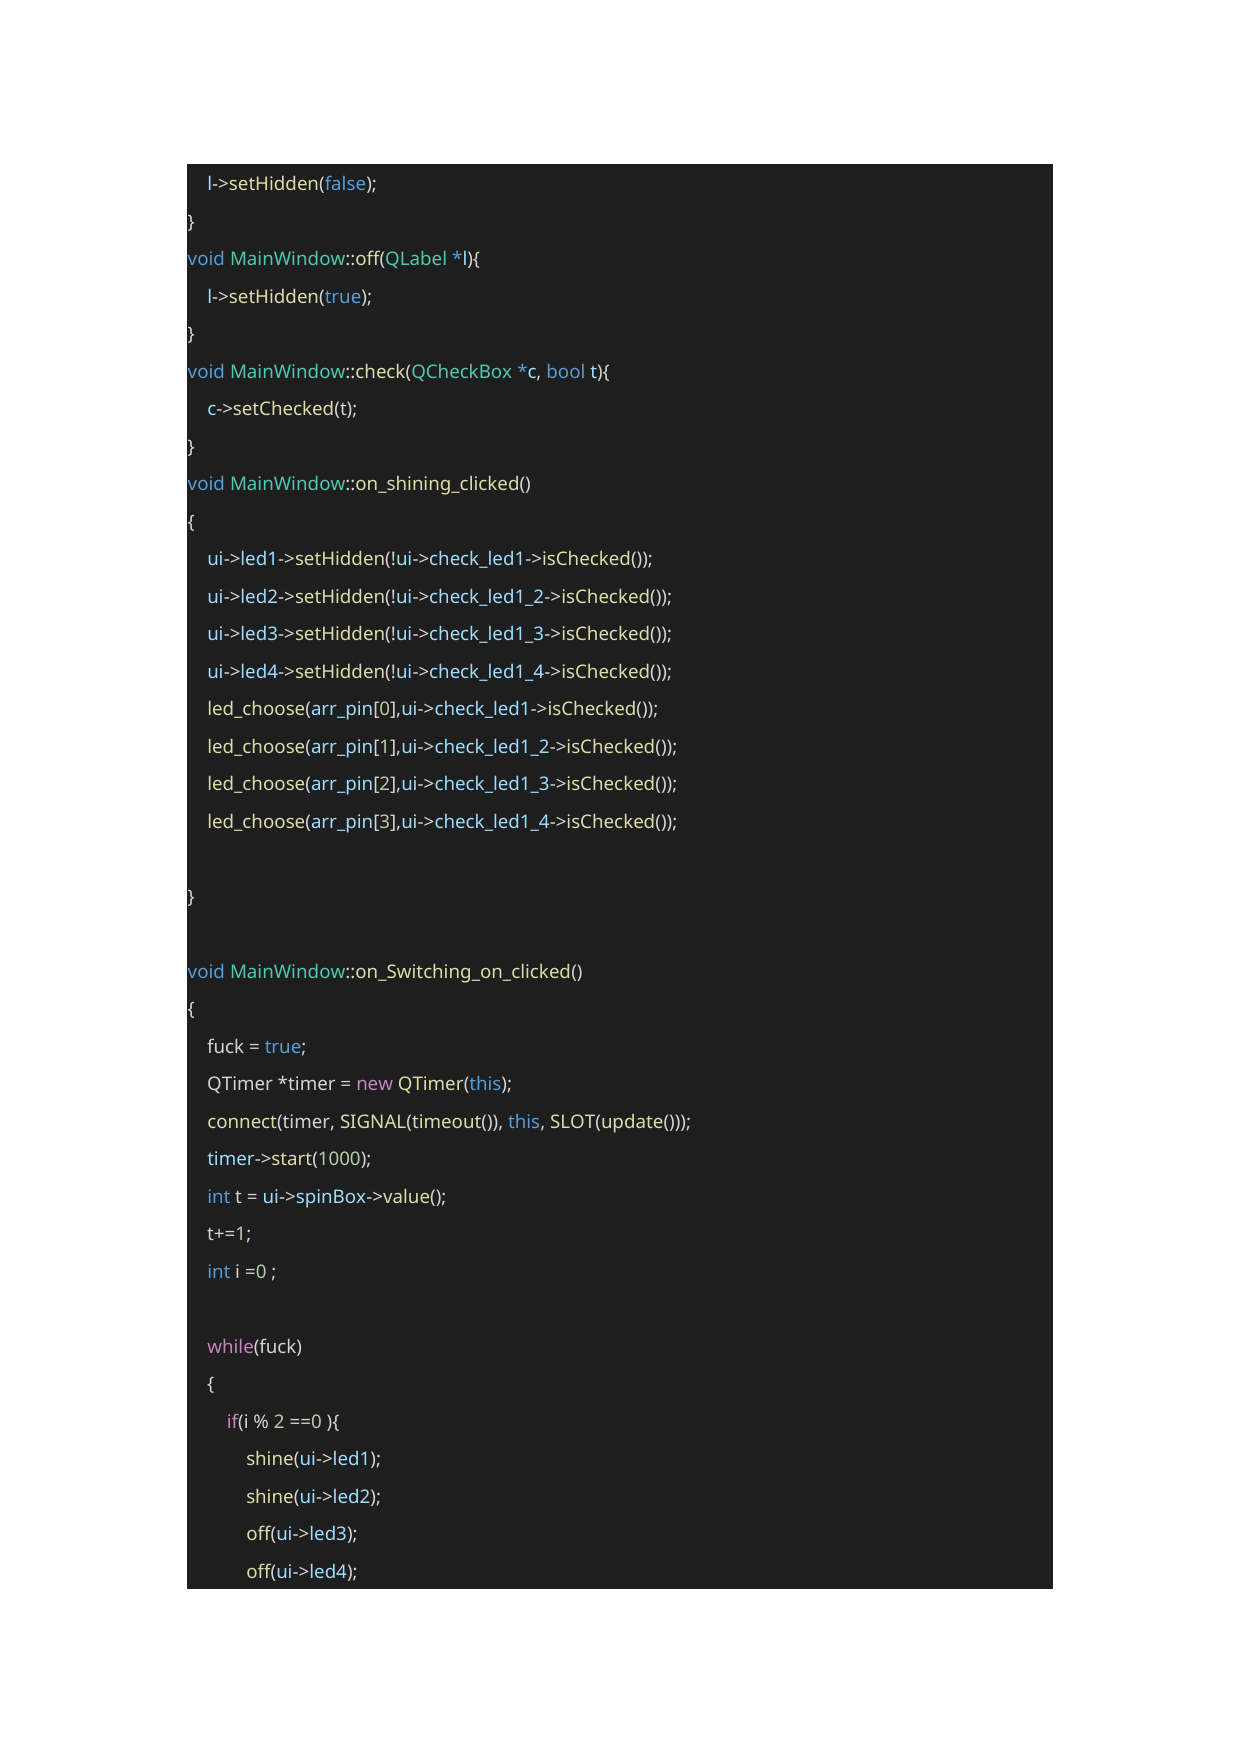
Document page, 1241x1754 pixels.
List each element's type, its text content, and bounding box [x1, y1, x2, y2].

text shine(ui->led1); [187, 1439, 1053, 1477]
text c->setChecked(t); [187, 389, 1053, 427]
text ui->led4->setHidden(!ui->check_led1_4->isChecked()); [187, 652, 1053, 689]
text QTimer *timer = new QTimer(this); [187, 1064, 1053, 1102]
text ui->led1->setHidden(!ui->check_led1->isChecked()); [187, 539, 1053, 577]
text shine(ui->led2); [187, 1477, 1053, 1514]
text } [187, 877, 1053, 914]
text { [187, 502, 1053, 539]
text void MainWindow::on_shining_clicked() [187, 464, 1053, 502]
text connect(timer, SIGNAL(timeout()), this, SLOT(update())); [187, 1102, 1053, 1139]
text { [187, 1364, 1053, 1402]
text void MainWindow::on_Switching_on_clicked() [187, 952, 1053, 989]
text ui->led2->setHidden(!ui->check_led1_2->isChecked()); [187, 577, 1053, 614]
text timer->start(1000); [187, 1139, 1053, 1177]
text l->setHidden(false); [187, 164, 1053, 202]
text ui->led3->setHidden(!ui->check_led1_3->isChecked()); [187, 614, 1053, 652]
text int t = ui->spinBox->value(); [187, 1177, 1053, 1214]
text } [187, 427, 1053, 464]
text if(i % 2 ==0 ){ [187, 1402, 1053, 1439]
text while(fuck) [187, 1327, 1053, 1364]
text t+=1; [187, 1214, 1053, 1252]
text } [187, 314, 1053, 352]
text led_choose(arr_pin[3],ui->check_led1_4->isChecked()); [187, 802, 1053, 839]
text { [187, 989, 1053, 1027]
text int i =0 ; [187, 1252, 1053, 1289]
text off(ui->led3); [187, 1514, 1053, 1552]
text void MainWindow::check(QCheckBox *c, bool t){ [187, 352, 1053, 389]
text } [187, 202, 1053, 239]
text led_choose(arr_pin[0],ui->check_led1->isChecked()); [187, 689, 1053, 727]
text off(ui->led4); [187, 1552, 1053, 1589]
text led_choose(arr_pin[2],ui->check_led1_3->isChecked()); [187, 764, 1053, 802]
text void MainWindow::off(QLabel *l){ [187, 239, 1053, 277]
text l->setHidden(true); [187, 277, 1053, 314]
text led_choose(arr_pin[1],ui->check_led1_2->isChecked()); [187, 727, 1053, 764]
text fuck = true; [187, 1027, 1053, 1064]
